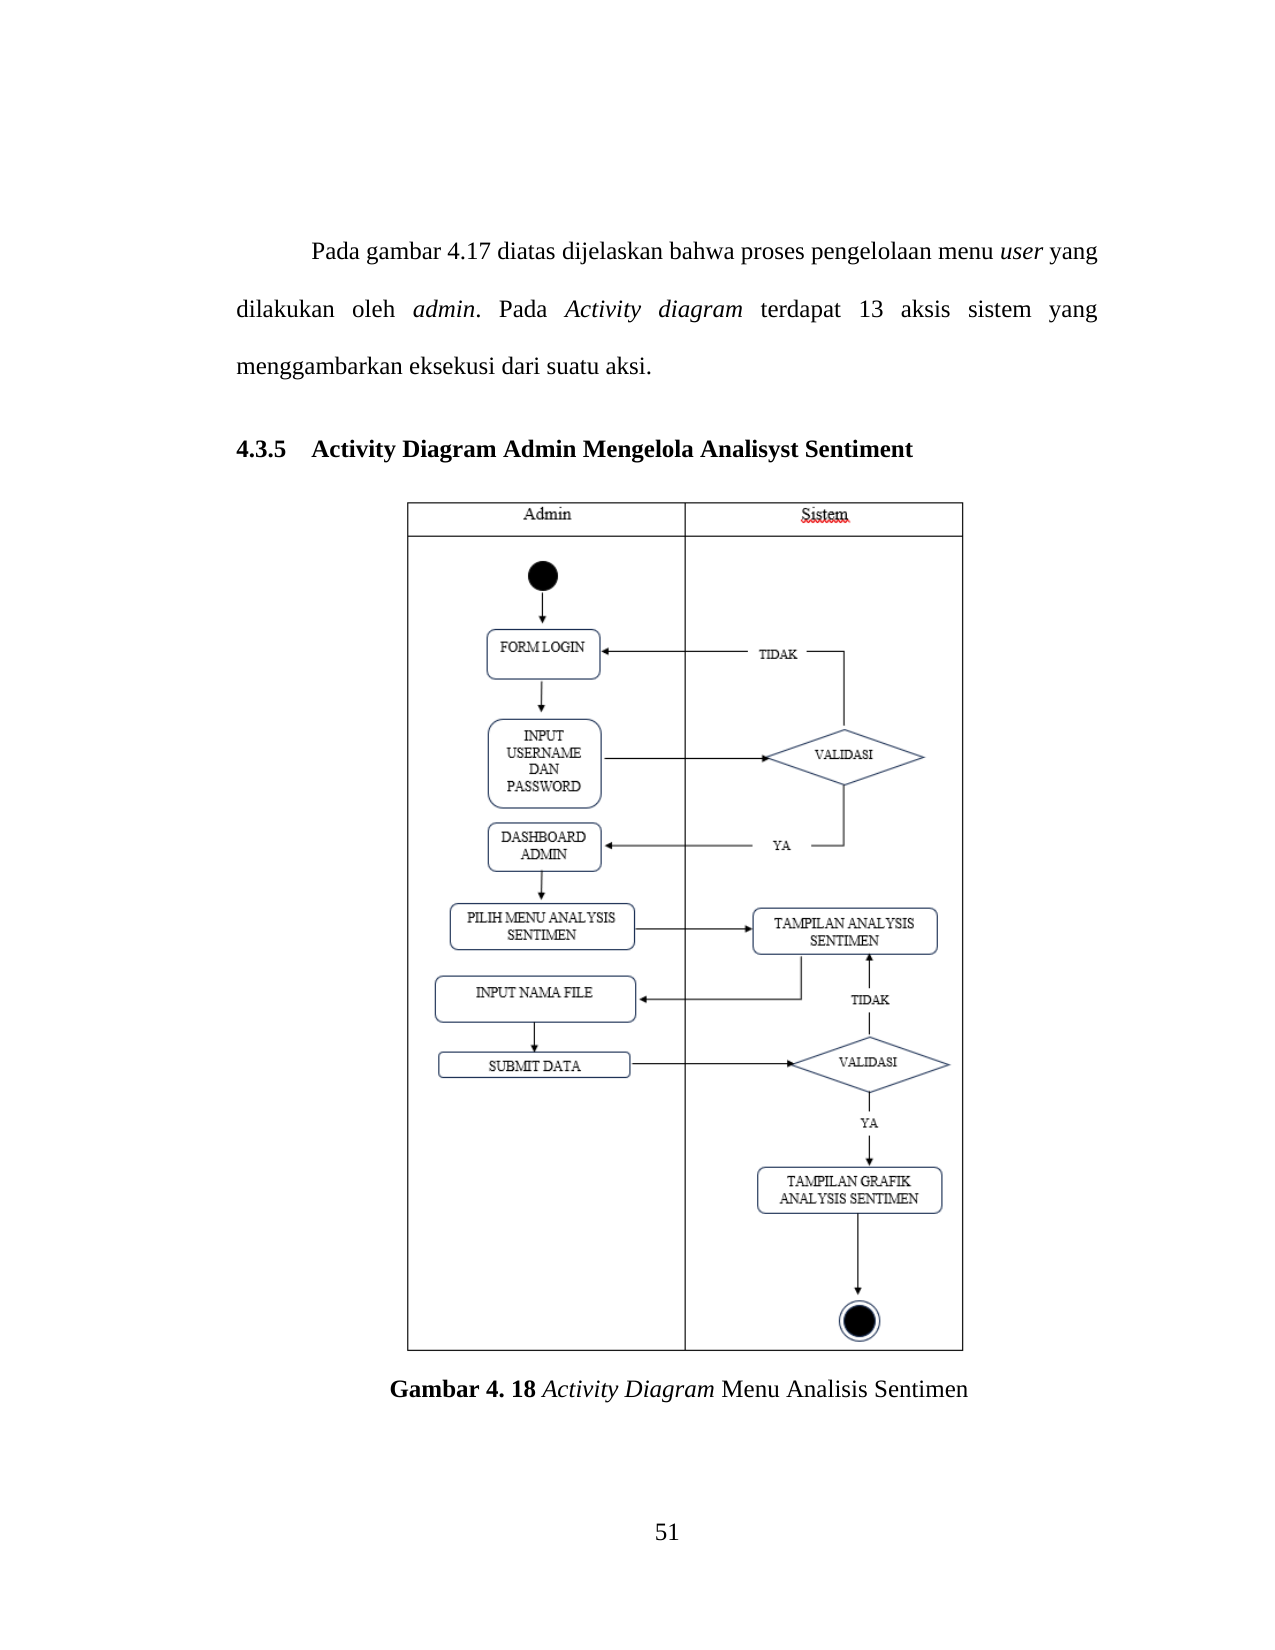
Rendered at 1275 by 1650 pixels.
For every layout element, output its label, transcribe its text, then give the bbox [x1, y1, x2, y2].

text Activity Diagram Admin Mengelola Analisyst Sentiment [236, 434, 1098, 462]
text Pada gambar 4.17 diatas dijelaskan bahwa proses pengelolaan menu user yang dilakukan oleh admin. Pada Activity diagram terdapat 13 aksis sistem yang menggambarkan eksekusi dari suatu aksi. [236, 236, 1098, 380]
picture [375, 477, 984, 1366]
